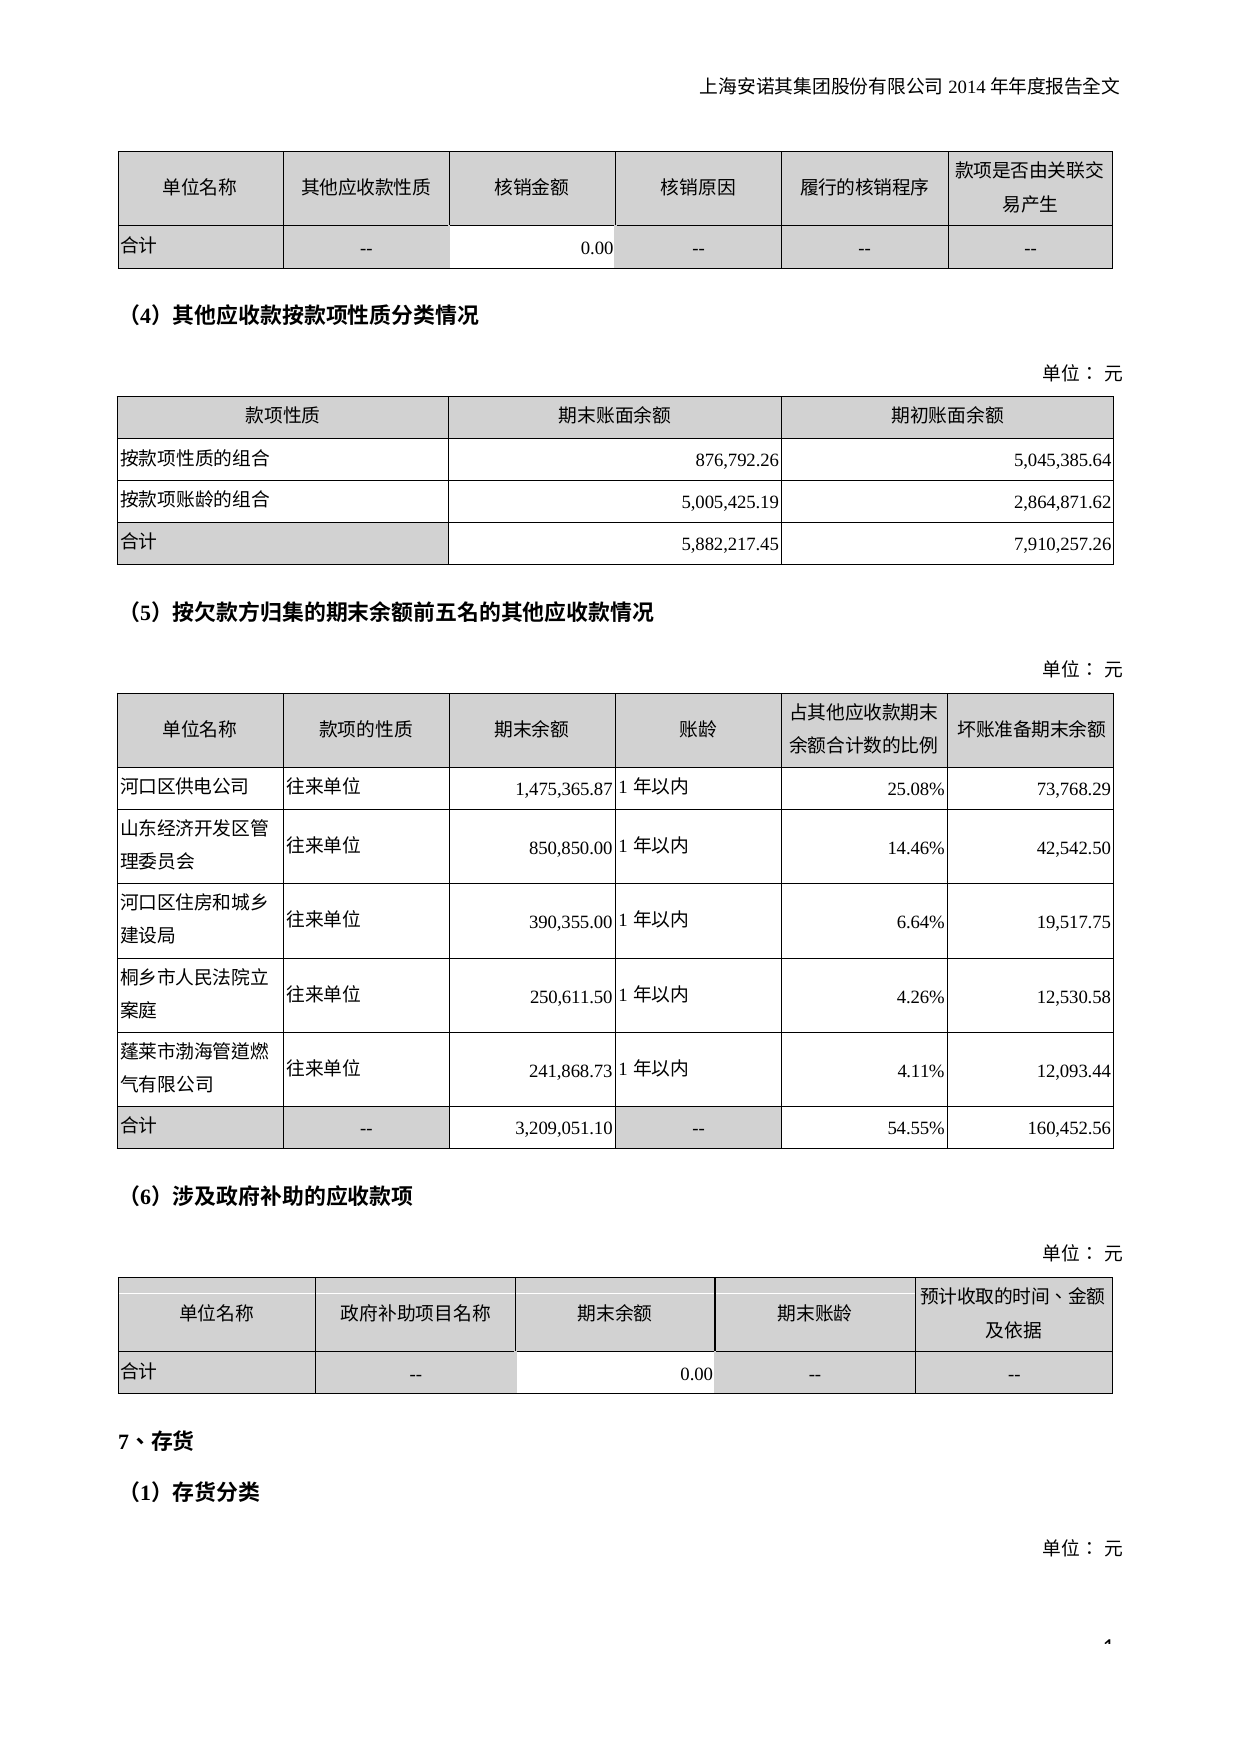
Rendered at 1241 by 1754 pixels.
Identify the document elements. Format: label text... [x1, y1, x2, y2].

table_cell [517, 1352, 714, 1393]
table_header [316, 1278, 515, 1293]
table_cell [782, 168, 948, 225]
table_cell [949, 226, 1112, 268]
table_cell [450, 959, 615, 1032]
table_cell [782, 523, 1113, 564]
text 单位： 元 [102, 1536, 1123, 1561]
text 单位： 元 [102, 656, 1123, 682]
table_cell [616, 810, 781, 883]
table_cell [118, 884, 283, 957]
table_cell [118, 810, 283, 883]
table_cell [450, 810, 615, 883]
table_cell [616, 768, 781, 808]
text 单位： 元 [102, 360, 1123, 386]
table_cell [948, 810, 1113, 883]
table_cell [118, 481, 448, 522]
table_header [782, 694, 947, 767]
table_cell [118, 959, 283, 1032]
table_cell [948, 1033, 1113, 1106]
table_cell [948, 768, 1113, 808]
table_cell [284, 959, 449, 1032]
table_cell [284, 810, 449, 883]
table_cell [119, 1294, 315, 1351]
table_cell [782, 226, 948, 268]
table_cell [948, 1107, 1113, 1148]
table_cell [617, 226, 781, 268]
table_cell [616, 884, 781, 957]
text 单位： 元 [102, 1240, 1123, 1266]
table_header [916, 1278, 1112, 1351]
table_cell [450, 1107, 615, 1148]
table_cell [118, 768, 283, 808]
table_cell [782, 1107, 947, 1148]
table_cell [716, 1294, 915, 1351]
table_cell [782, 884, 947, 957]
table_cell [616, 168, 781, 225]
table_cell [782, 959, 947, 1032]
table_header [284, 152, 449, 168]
subtitle （4）其他应收款按款项性质分类情况 [118, 296, 1138, 331]
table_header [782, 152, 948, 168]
subtitle （5）按欠款方归集的期末余额前五名的其他应收款情况 [118, 592, 1138, 627]
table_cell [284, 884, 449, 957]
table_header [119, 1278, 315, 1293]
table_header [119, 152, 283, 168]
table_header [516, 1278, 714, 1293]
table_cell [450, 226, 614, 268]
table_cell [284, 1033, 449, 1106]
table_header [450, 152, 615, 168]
subtitle 7、存货 [118, 1421, 1138, 1456]
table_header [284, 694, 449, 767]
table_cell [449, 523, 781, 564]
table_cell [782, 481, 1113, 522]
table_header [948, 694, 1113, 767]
subtitle （6）涉及政府补助的应收款项 [118, 1176, 1138, 1211]
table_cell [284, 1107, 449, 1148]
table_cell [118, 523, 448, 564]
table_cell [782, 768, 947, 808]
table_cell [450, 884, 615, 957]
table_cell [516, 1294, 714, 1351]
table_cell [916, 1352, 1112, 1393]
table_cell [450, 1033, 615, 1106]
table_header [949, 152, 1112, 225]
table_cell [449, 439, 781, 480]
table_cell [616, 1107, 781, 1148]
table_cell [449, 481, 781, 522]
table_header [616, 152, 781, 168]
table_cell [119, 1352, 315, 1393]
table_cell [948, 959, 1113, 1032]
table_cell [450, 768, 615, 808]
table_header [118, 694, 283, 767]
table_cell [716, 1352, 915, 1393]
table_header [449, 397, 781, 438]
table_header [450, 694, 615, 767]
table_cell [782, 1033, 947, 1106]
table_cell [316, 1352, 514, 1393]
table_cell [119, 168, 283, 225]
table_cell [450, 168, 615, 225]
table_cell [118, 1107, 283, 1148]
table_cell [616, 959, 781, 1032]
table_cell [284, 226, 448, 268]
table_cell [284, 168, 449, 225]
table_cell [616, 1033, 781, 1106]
subtitle （1）存货分类 [118, 1477, 1138, 1506]
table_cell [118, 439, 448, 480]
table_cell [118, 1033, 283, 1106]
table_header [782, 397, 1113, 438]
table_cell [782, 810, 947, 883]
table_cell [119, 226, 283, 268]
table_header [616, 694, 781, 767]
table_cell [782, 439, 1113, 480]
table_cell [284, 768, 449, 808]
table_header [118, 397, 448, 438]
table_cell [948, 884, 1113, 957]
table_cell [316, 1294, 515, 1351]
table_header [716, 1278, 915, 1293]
